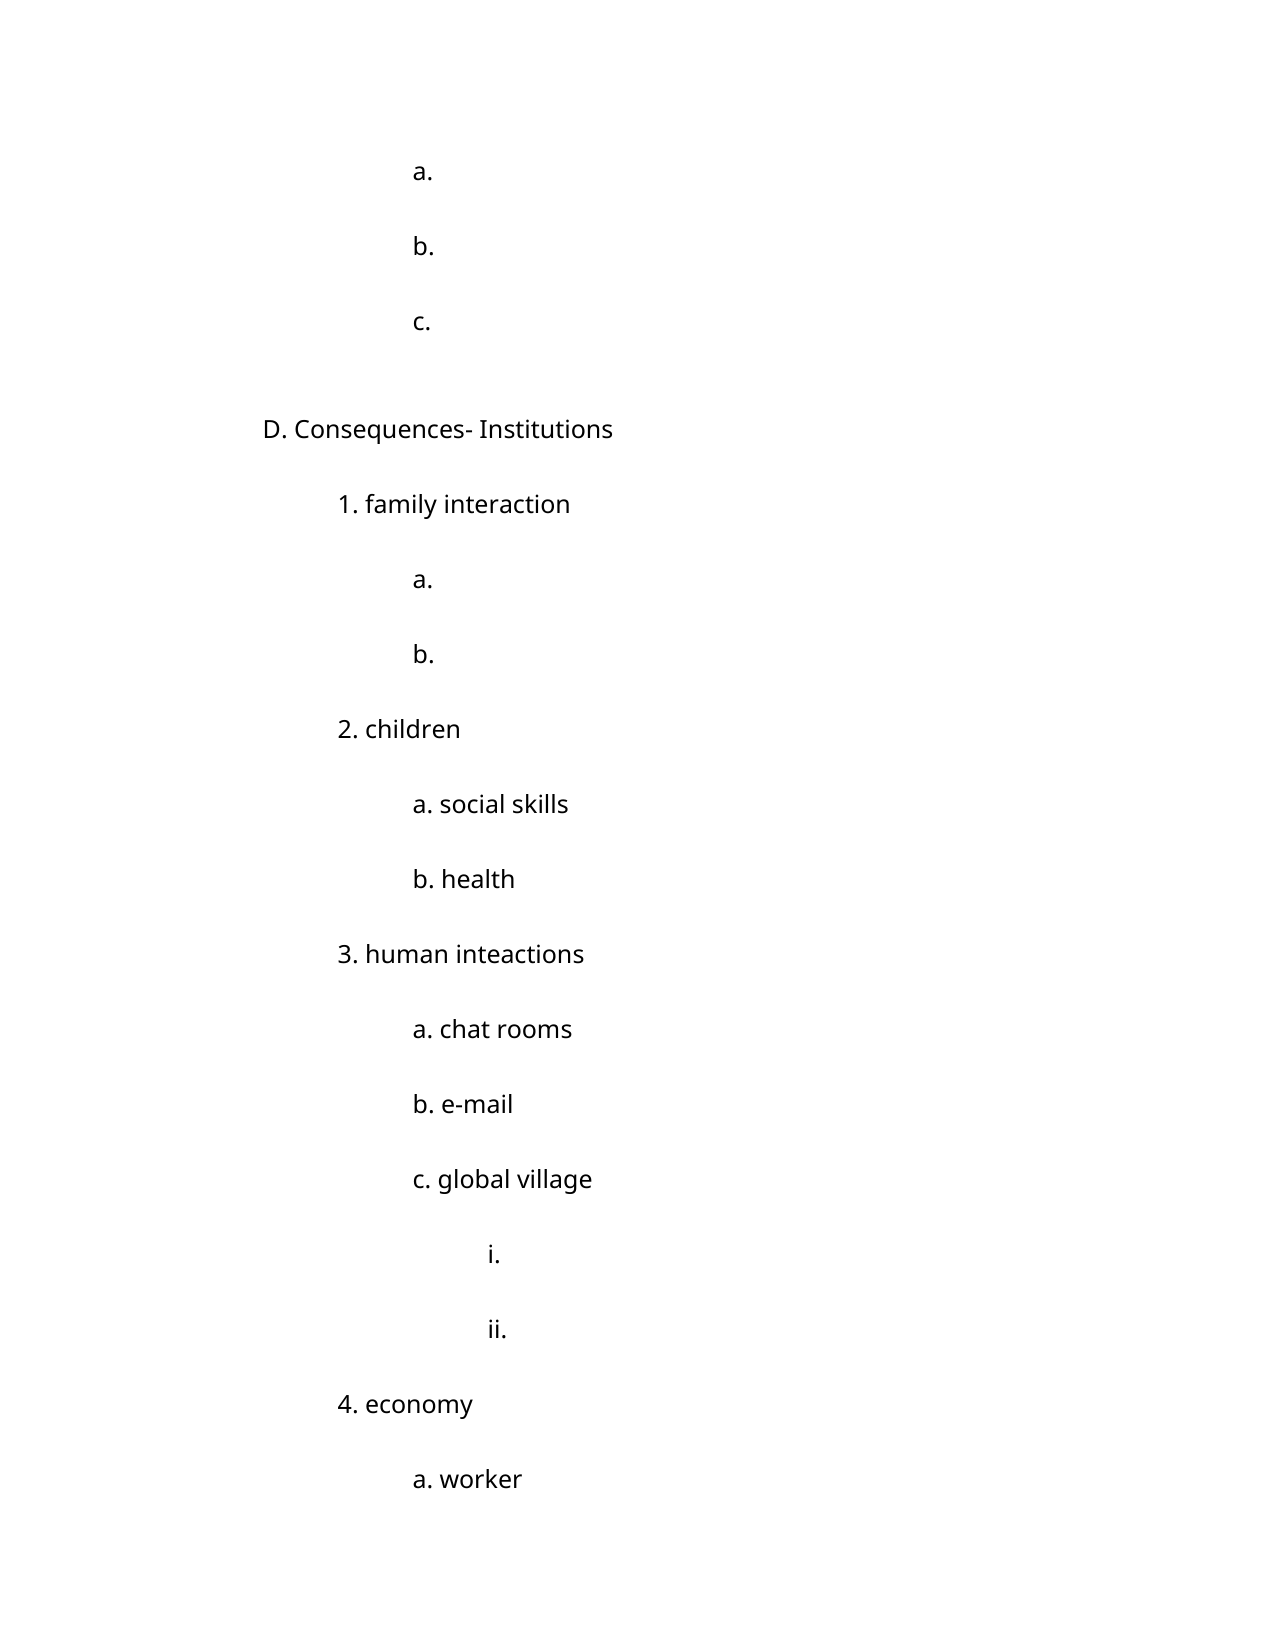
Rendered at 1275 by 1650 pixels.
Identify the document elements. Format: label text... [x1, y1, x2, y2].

text 4. economy [187, 1384, 1087, 1421]
text 2. children [187, 709, 1087, 746]
text b. e-mail [187, 1084, 1087, 1121]
text a. [187, 150, 1087, 187]
text 3. human inteactions [187, 934, 1087, 971]
text c. [187, 300, 1087, 337]
text b. health [187, 859, 1087, 896]
text b. [187, 225, 1087, 262]
text 1. family interaction [187, 484, 1087, 521]
text c. global village [187, 1159, 1087, 1196]
text a. [187, 559, 1087, 596]
text a. chat rooms [187, 1009, 1087, 1046]
text ii. [187, 1309, 1087, 1346]
text a. worker [187, 1459, 1087, 1496]
text i. [187, 1234, 1087, 1271]
text D. Consequences- Institutions [187, 409, 1087, 446]
text b. [187, 634, 1087, 671]
text a. social skills [187, 784, 1087, 821]
